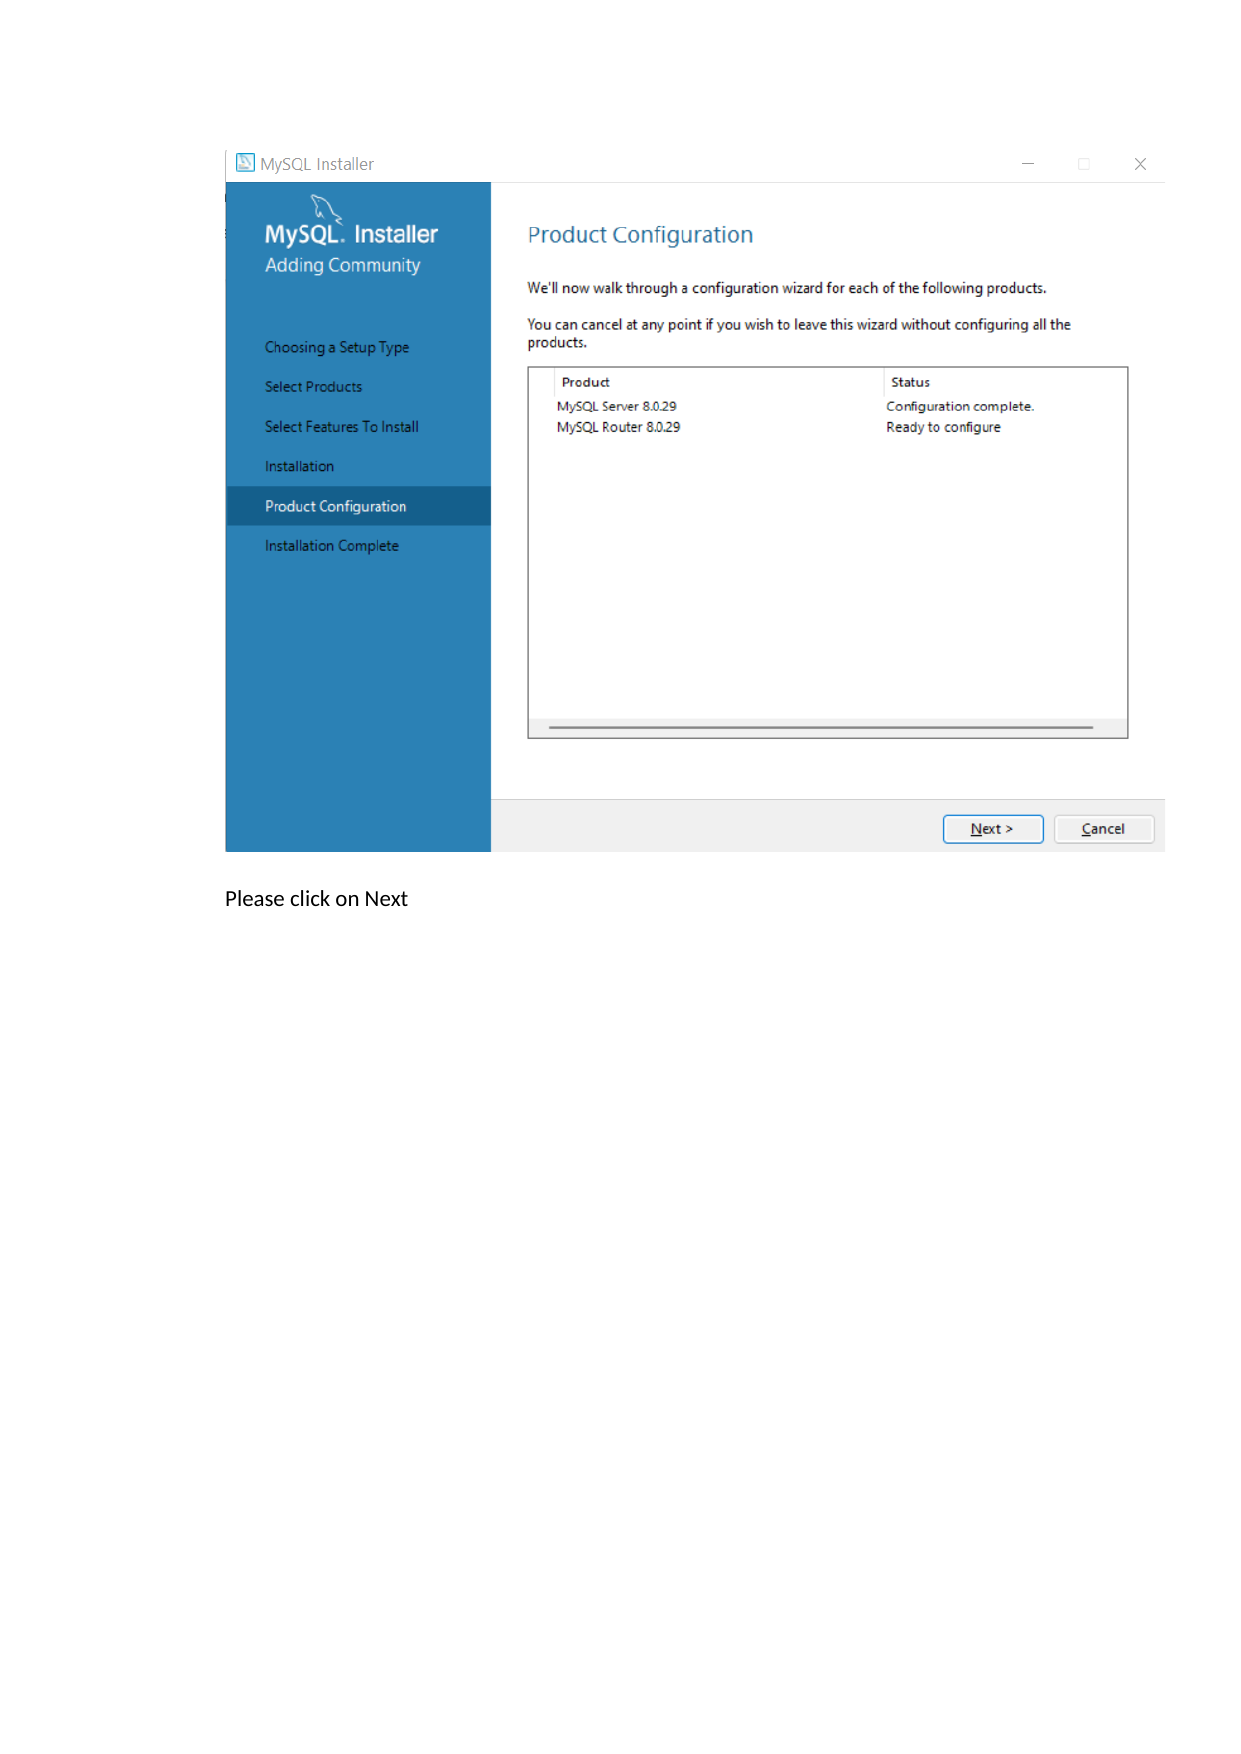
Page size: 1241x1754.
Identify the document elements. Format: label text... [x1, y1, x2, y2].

picture [225, 150, 1166, 852]
list Please click on Next [225, 884, 1090, 912]
